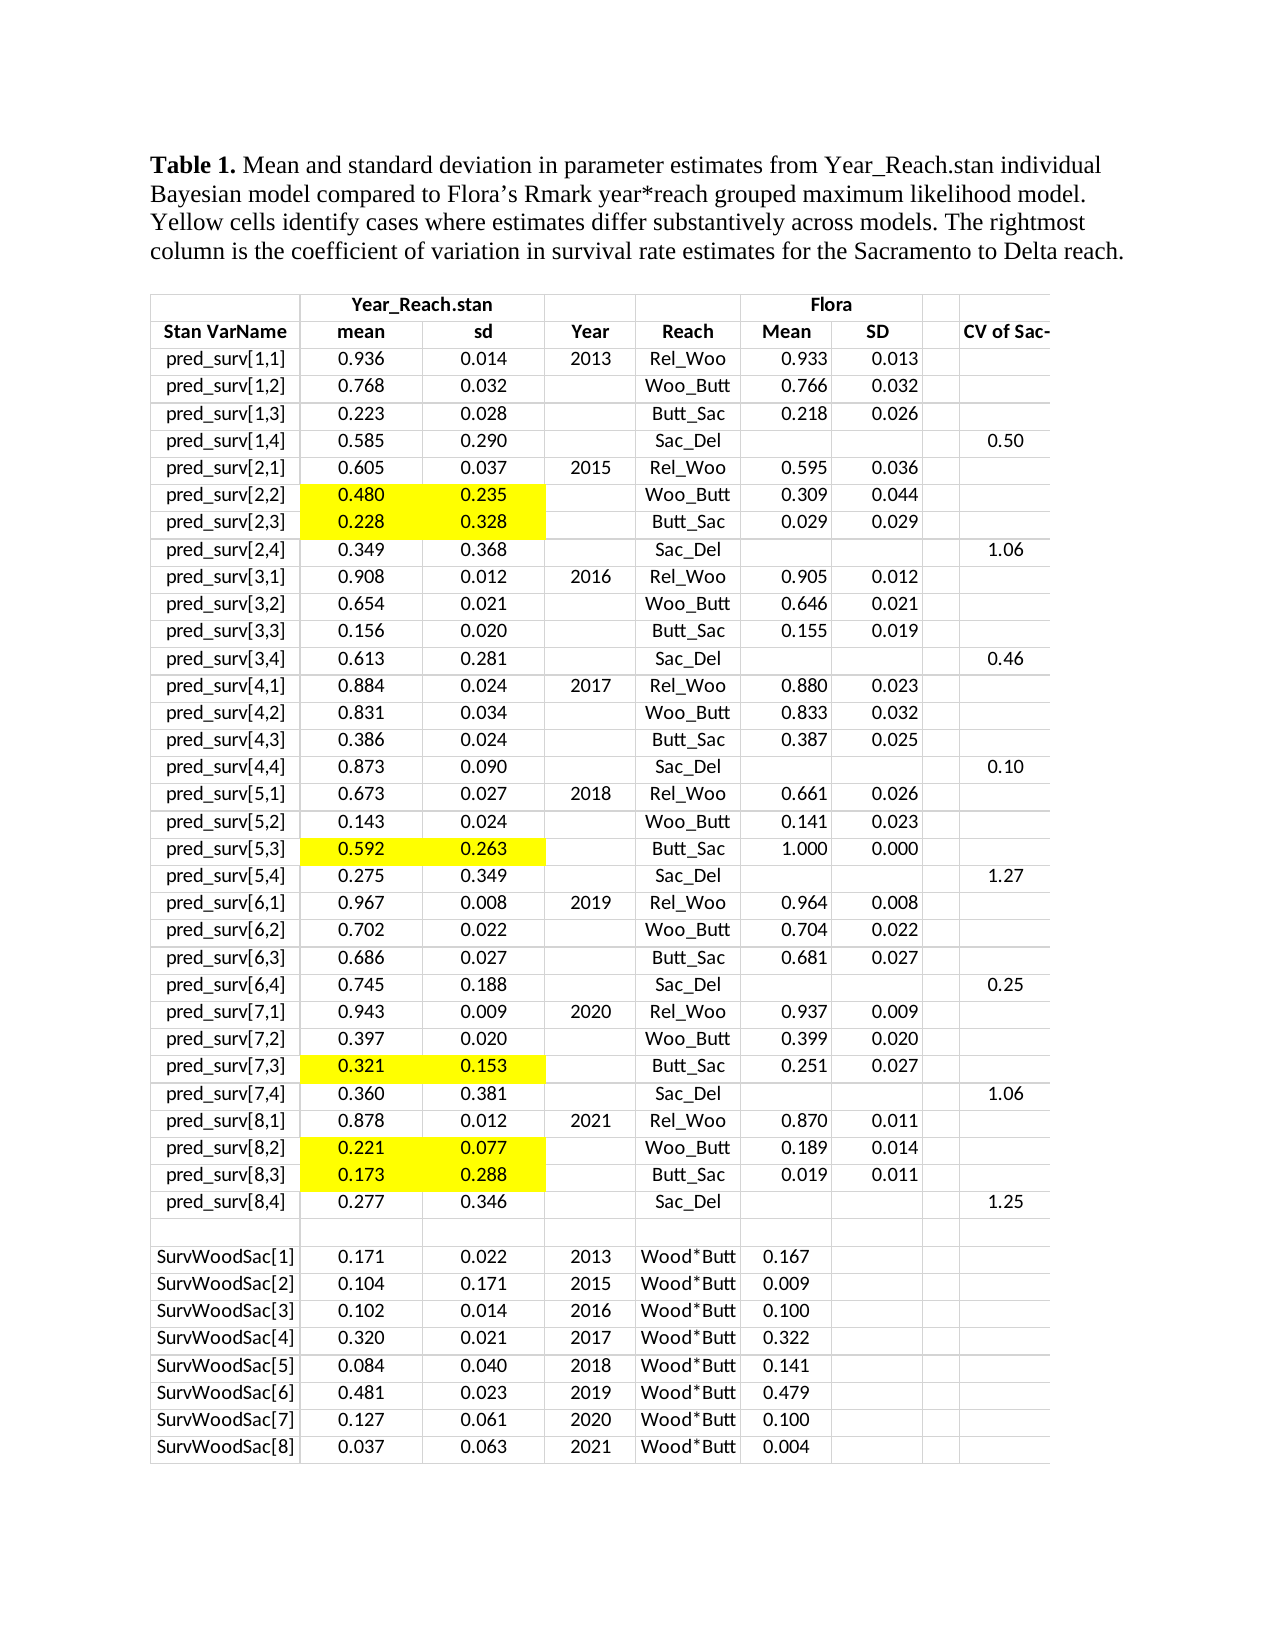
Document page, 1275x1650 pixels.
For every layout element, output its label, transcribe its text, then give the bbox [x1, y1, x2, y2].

text Table 1. Mean and standard deviation in parameter estimates from Year_Reach.stan individual Bayesian model compared to Flora’s Rmark year*reach grouped maximum likelihood model. Yellow cells identify cases where estimates differ substantively across models. The rightmost column is the coefficient of variation in survival rate estimates for the Sacramento to Delta reach. [150, 150, 1125, 265]
